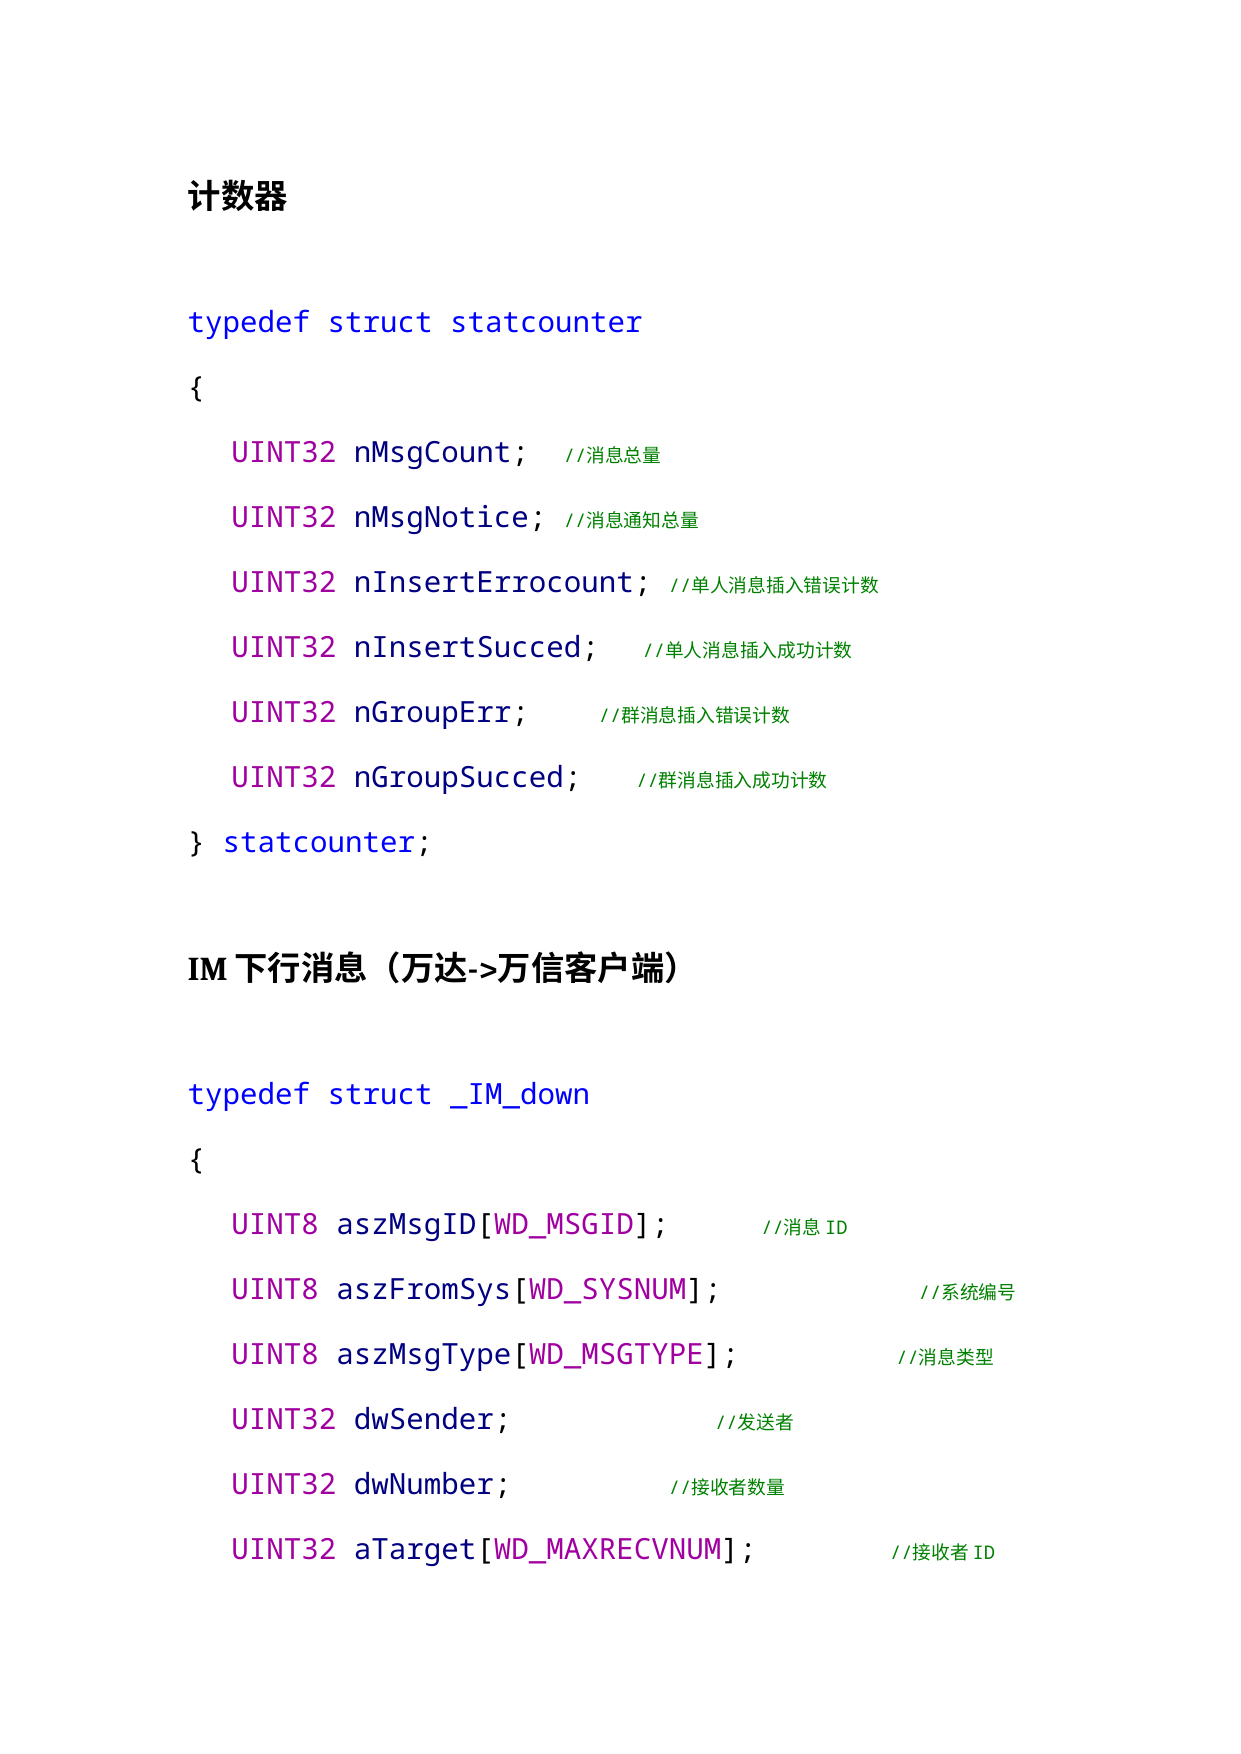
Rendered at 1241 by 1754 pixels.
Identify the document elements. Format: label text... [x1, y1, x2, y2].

text UINT32 nInsertSucced; //单人消息插入成功计数 [187, 614, 1053, 679]
text UINT32 nInsertErrocount; //单人消息插入错误计数 [187, 549, 1053, 614]
text UINT8 aszMsgType[WD_MSGTYPE]; //消息类型 [187, 1321, 1053, 1386]
text UINT8 aszFromSys[WD_SYSNUM]; //系统编号 [187, 1256, 1053, 1321]
text UINT32 nMsgNotice; //消息通知总量 [187, 484, 1053, 549]
text typedef struct _IM_down [187, 1061, 1053, 1126]
subtitle IM下行消息（万达->万信客户端） [187, 934, 1053, 999]
text { [187, 1126, 1053, 1191]
text UINT32 dwSender; //发送者 [187, 1386, 1053, 1451]
text UINT32 dwNumber; //接收者数量 [187, 1451, 1053, 1516]
text typedef struct statcounter [187, 289, 1053, 354]
text UINT32 nGroupSucced; //群消息插入成功计数 [187, 744, 1053, 809]
text UINT32 nGroupErr; //群消息插入错误计数 [187, 679, 1053, 744]
text UINT32 aTarget[WD_MAXRECVNUM]; //接收者ID [187, 1516, 1053, 1581]
text UINT32 nMsgCount; //消息总量 [187, 419, 1053, 484]
text } statcounter; [187, 809, 1053, 874]
text UINT8 aszMsgID[WD_MSGID]; //消息ID [187, 1191, 1053, 1256]
text { [187, 354, 1053, 419]
subtitle 计数器 [187, 162, 1053, 227]
